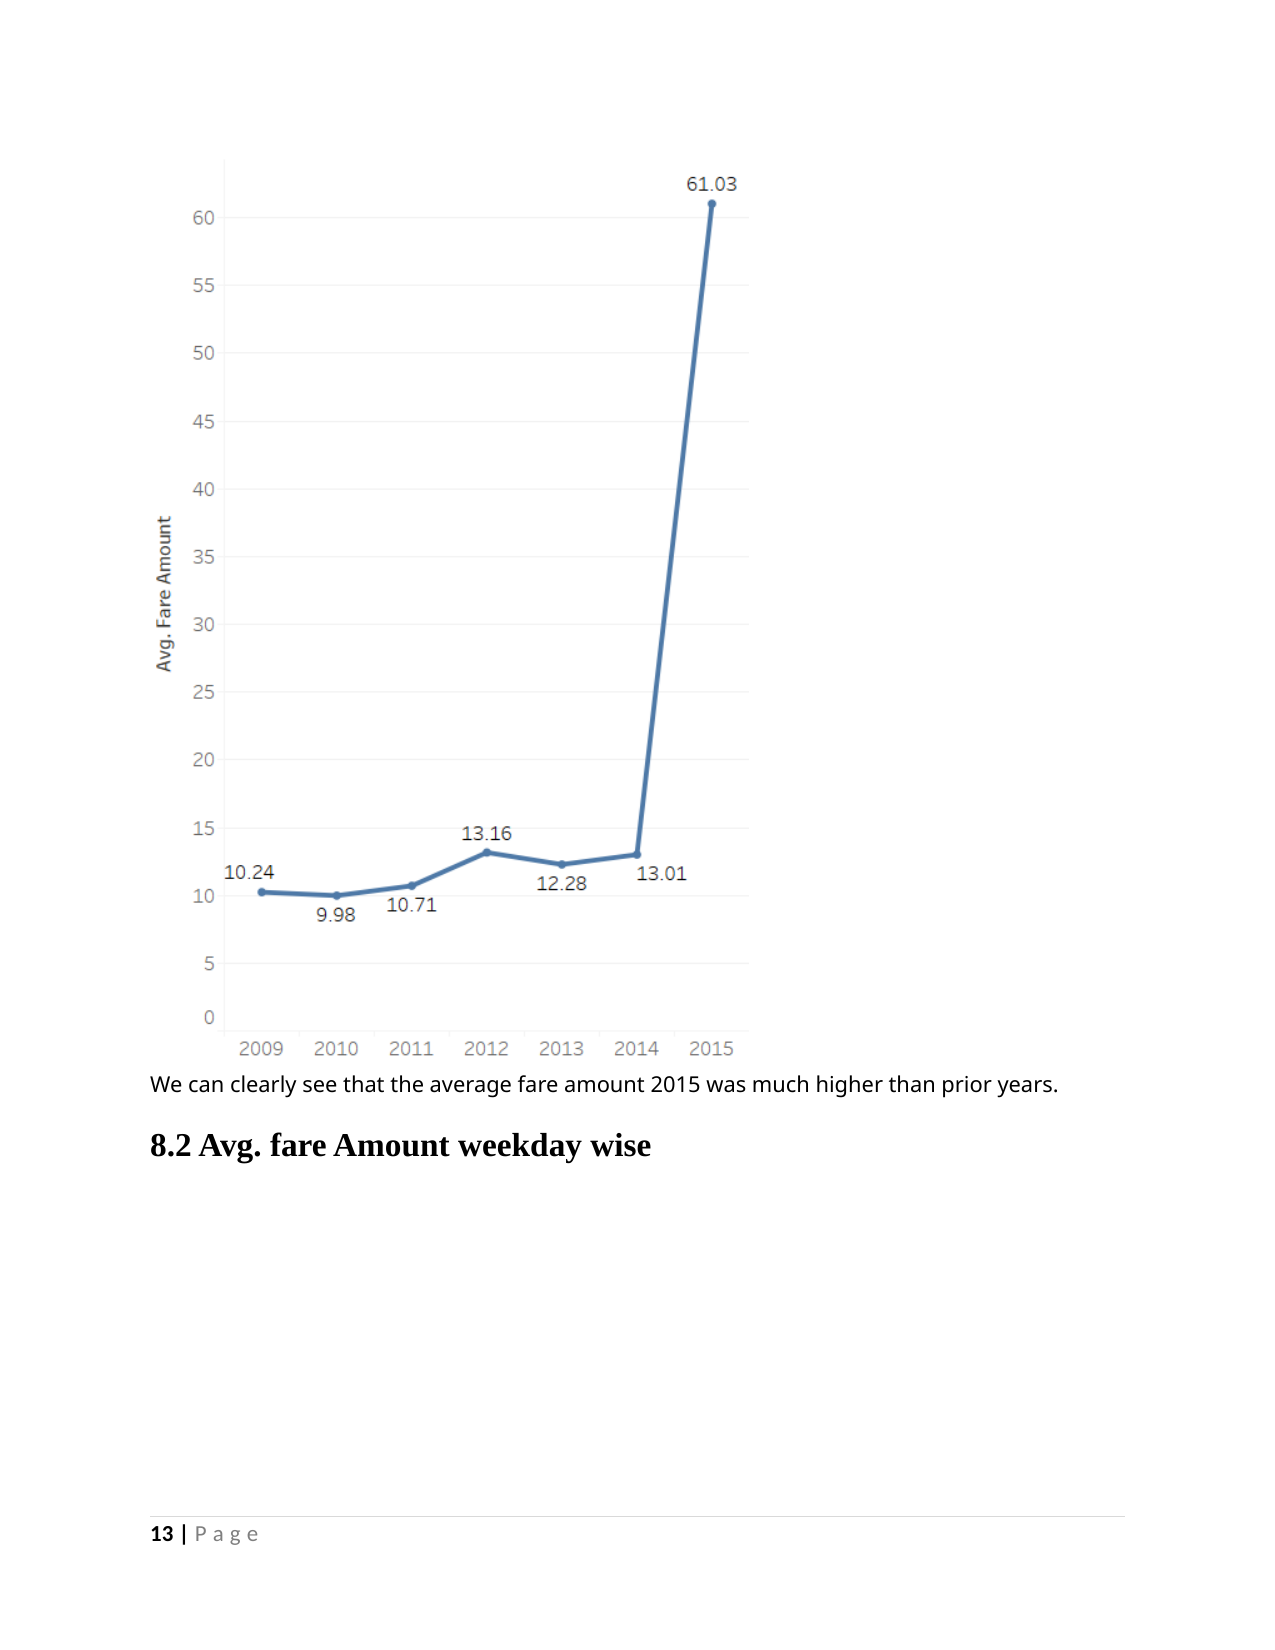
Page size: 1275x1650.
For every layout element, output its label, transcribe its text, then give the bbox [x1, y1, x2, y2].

subtitle 8.2 Avg. fare Amount weekday wise [150, 1126, 1125, 1164]
picture [150, 150, 749, 1069]
text We can clearly see that the average fare amount 2015 was much higher than prior years. [150, 1069, 1125, 1098]
